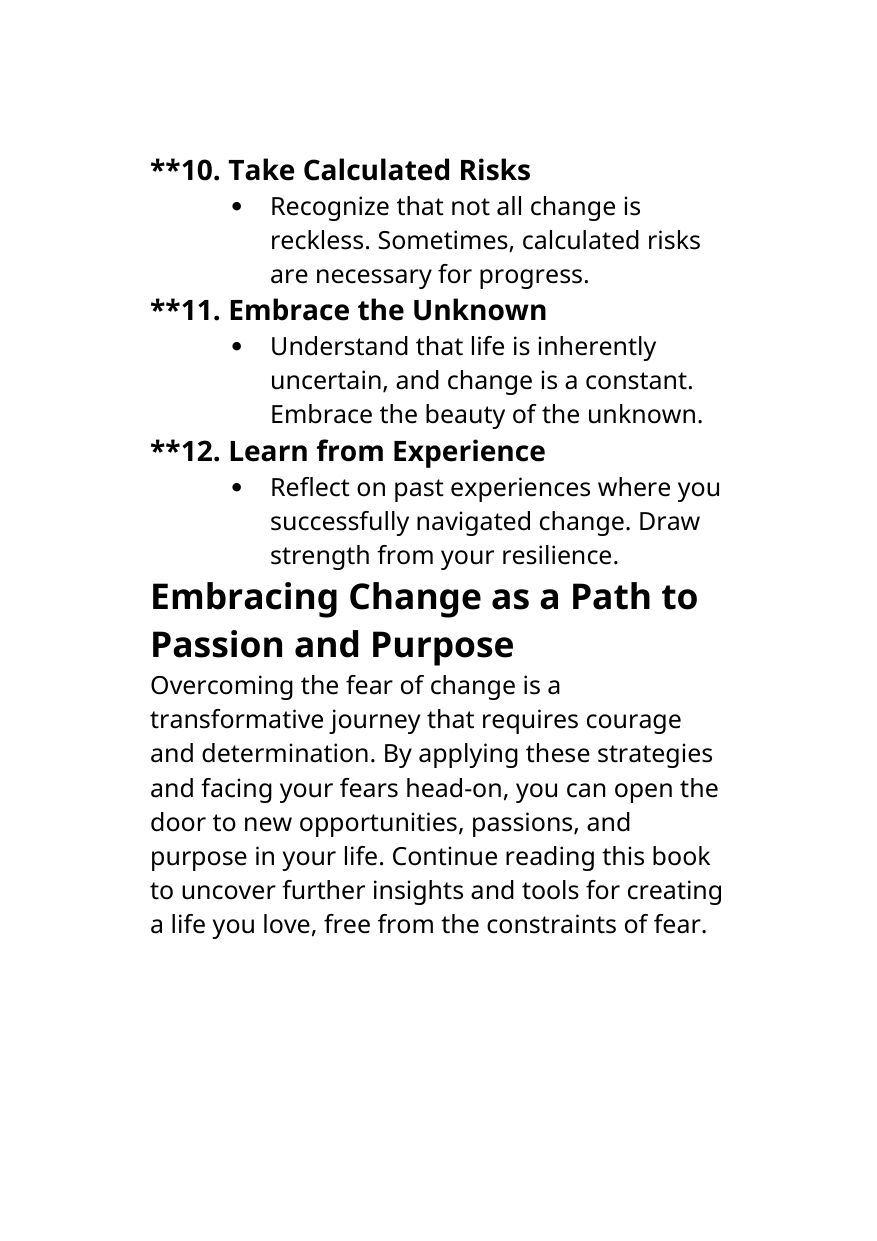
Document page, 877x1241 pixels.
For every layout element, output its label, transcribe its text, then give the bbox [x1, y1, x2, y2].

subtitle **10. Take Calculated Risks [150, 150, 727, 188]
list Recognize that not all change is reckless. Sometimes, calculated risks are necessary for progress. [232, 188, 727, 291]
list Reflect on past experiences where you successfully navigated change. Draw strength from your resilience. [232, 469, 727, 572]
subtitle **12. Learn from Experience [150, 431, 727, 469]
text Overcoming the fear of change is a transformative journey that requires courage and determination. By applying these strategies and facing your fears head-on, you can open the door to new opportunities, passions, and purpose in your life. Continue reading this book to uncover further insights and tools for creating a life you love, free from the constraints of fear. [150, 668, 727, 941]
list Understand that life is inherently uncertain, and change is a constant. Embrace the beauty of the unknown. [232, 329, 727, 431]
subtitle **11. Embrace the Unknown [150, 291, 727, 329]
subtitle Embracing Change as a Path to Passion and Purpose [150, 572, 727, 668]
